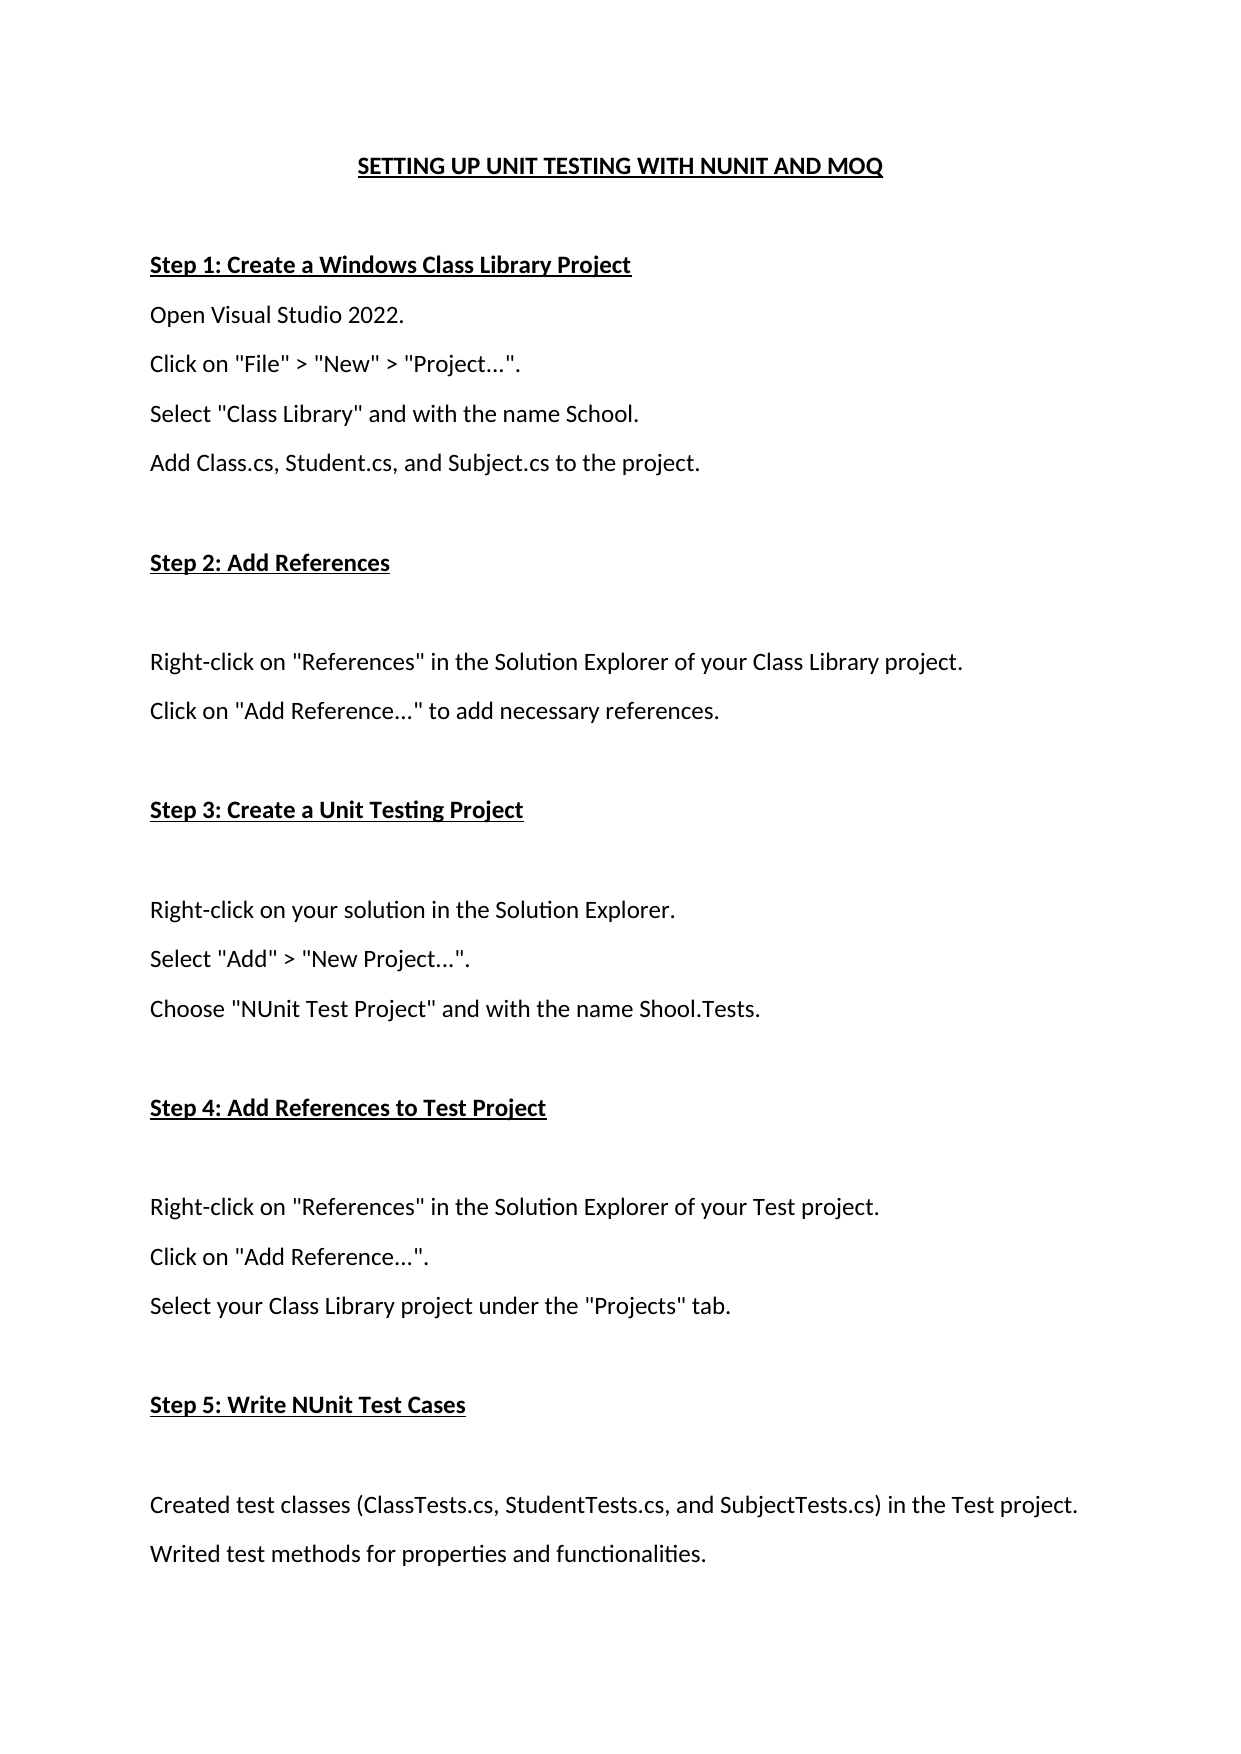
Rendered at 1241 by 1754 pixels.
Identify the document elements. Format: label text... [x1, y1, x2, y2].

text Click on "File" > "New" > "Project...". [150, 348, 1090, 379]
text Open Visual Studio 2022. [150, 299, 1090, 329]
text Select "Class Library" and with the name School. [150, 398, 1090, 428]
text Click on "Add Reference...". [150, 1241, 1090, 1271]
text Step 4: Add References to Test Project [150, 1092, 1090, 1123]
text Writed test methods for properties and functionalities. [150, 1538, 1090, 1569]
text Click on "Add Reference..." to add necessary references. [150, 695, 1090, 726]
text Step 5: Write NUnit Test Cases [150, 1389, 1090, 1420]
text Select your Class Library project under the "Projects" tab. [150, 1290, 1090, 1321]
text Choose "NUnit Test Project" and with the name Shool.Tests. [150, 993, 1090, 1023]
text Add Class.cs, Student.cs, and Subject.cs to the project. [150, 447, 1090, 478]
text Right-click on your solution in the Solution Explorer. [150, 894, 1090, 924]
text Step 2: Add References [150, 547, 1090, 577]
text SETTING UP UNIT TESTING WITH NUNIT AND MOQ [150, 150, 1090, 181]
text Step 1: Create a Windows Class Library Project [150, 249, 1090, 280]
text Select "Add" > "New Project...". [150, 943, 1090, 974]
text Step 3: Create a Unit Testing Project [150, 794, 1090, 825]
text Created test classes (ClassTests.cs, StudentTests.cs, and SubjectTests.cs) in the Test project. [150, 1489, 1090, 1519]
text Right-click on "References" in the Solution Explorer of your Test project. [150, 1191, 1090, 1222]
text Right-click on "References" in the Solution Explorer of your Class Library project. [150, 646, 1090, 676]
